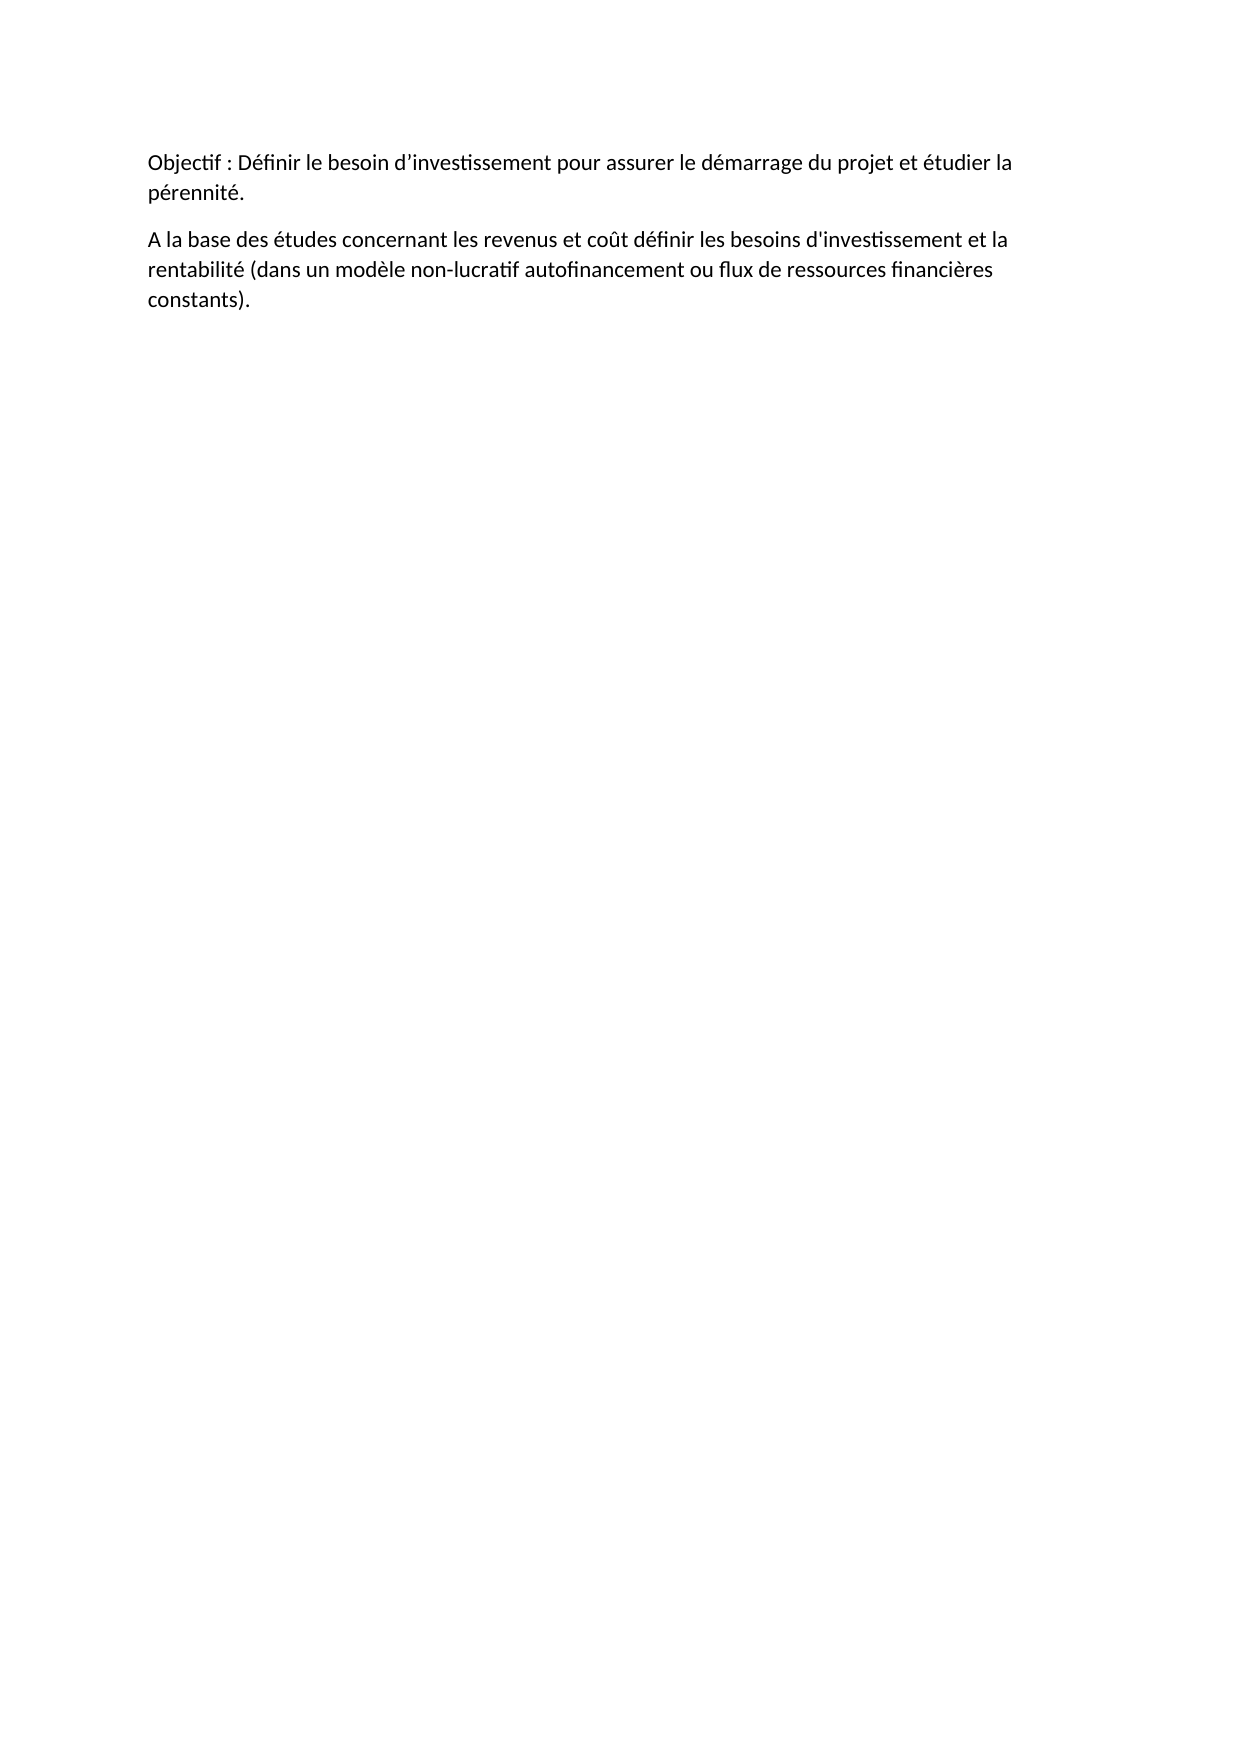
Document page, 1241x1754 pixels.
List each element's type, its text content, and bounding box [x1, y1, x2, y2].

text A la base des études concernant les revenus et coût définir les besoins d'investissement et la rentabilité (dans un modèle non-lucratif autofinancement ou flux de ressources financières constants). [148, 225, 1093, 313]
text Objectif : Définir le besoin d’investissement pour assurer le démarrage du projet et étudier la pérennité. [148, 148, 1093, 206]
